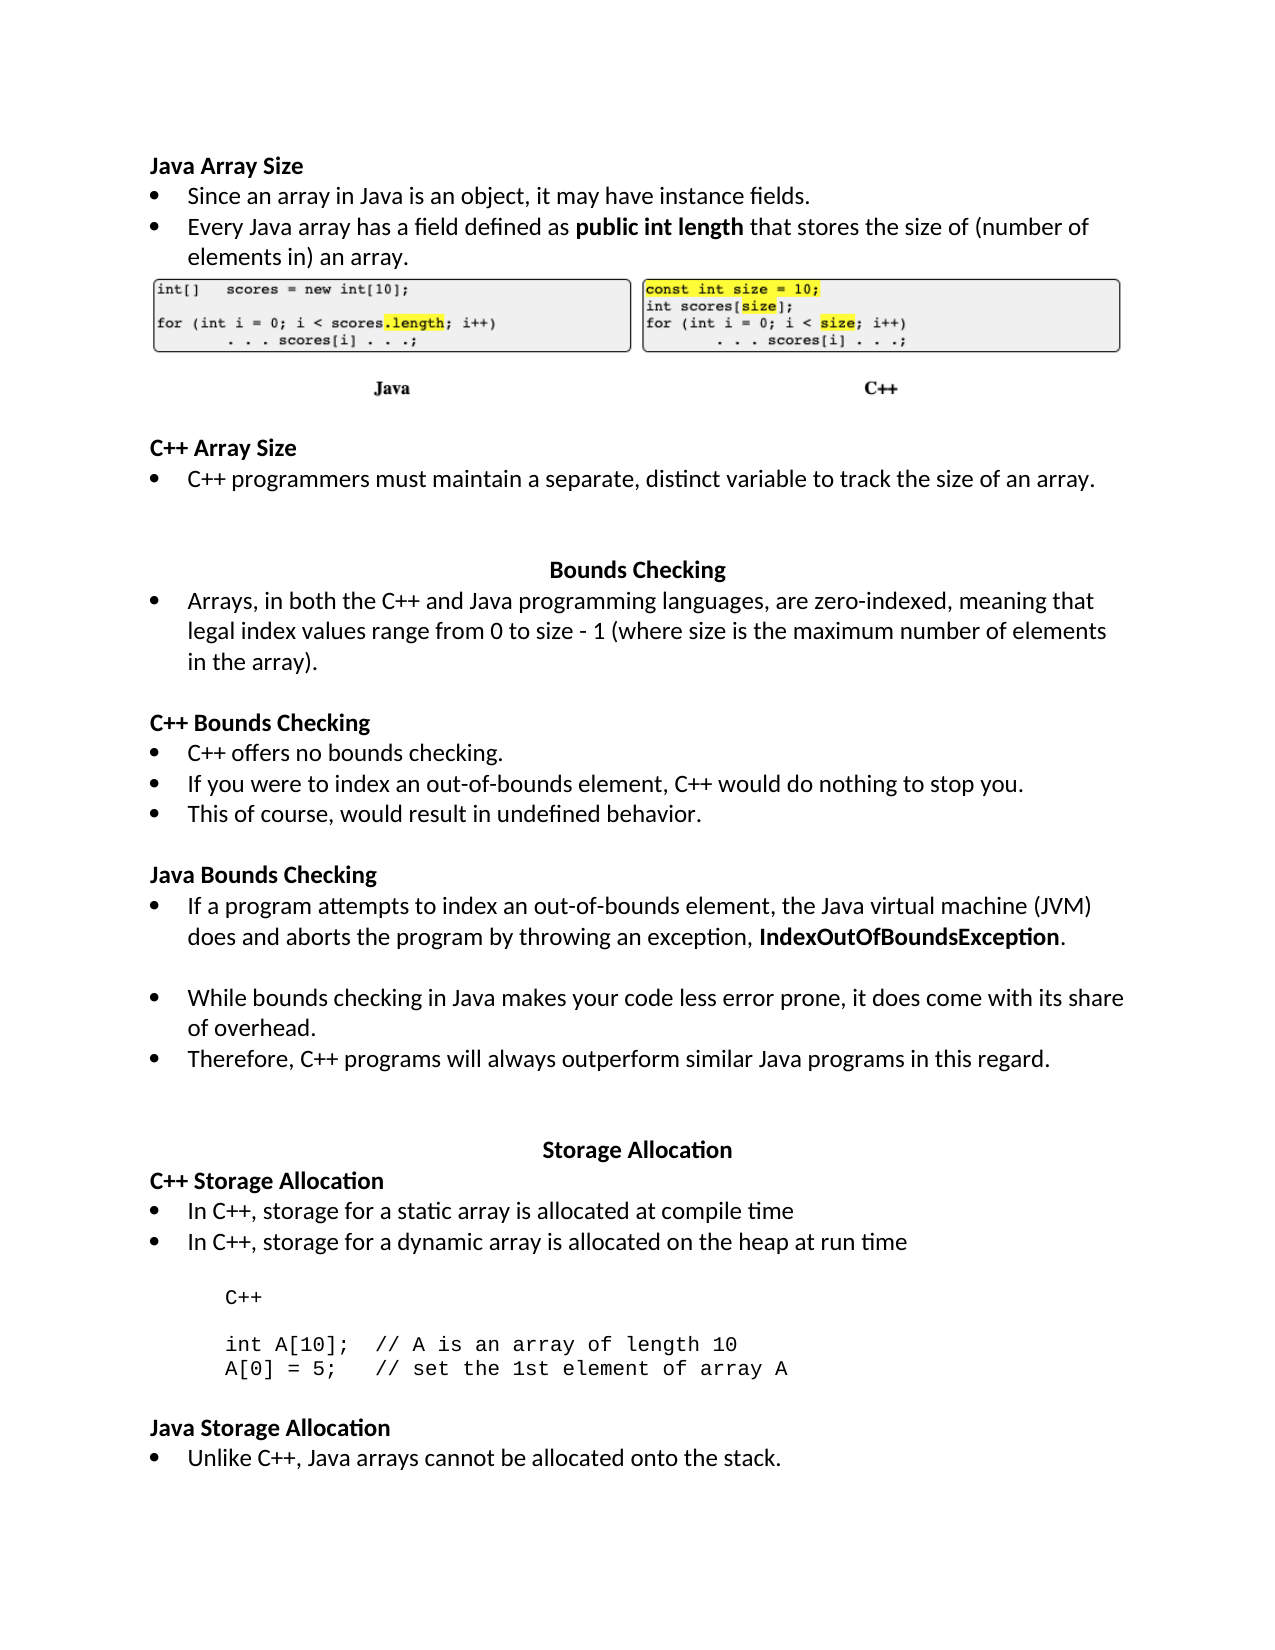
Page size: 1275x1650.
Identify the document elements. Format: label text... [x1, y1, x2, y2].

text int A[10]; // A is an array of length 10 [225, 1334, 1125, 1358]
list In C++, storage for a dynamic array is allocated on the heap at run time [150, 1226, 1125, 1256]
list This of course, would result in undefined behavior. [150, 798, 1125, 829]
text Storage Allocation [150, 1134, 1125, 1165]
list Arrays, in both the C++ and Java programming languages, are zero-indexed, meaning that legal index values range from 0 to size - 1 (where size is the maximum number of elements in the array). [150, 585, 1125, 676]
text C++ Array Size [150, 432, 1125, 463]
picture [150, 272, 1125, 402]
text Java Storage Allocation [150, 1412, 1125, 1442]
text C++ Storage Allocation [150, 1165, 1125, 1195]
text A[0] = 5; // set the 1st element of array A [225, 1358, 1125, 1381]
text Java Array Size [150, 150, 1125, 181]
text C++ [150, 1287, 1125, 1311]
list In C++, storage for a static array is allocated at compile time [150, 1195, 1125, 1226]
text C++ Bounds Checking [150, 707, 1125, 737]
list Since an array in Java is an object, it may have instance fields. [150, 181, 1125, 211]
list Every Java array has a field defined as public int length that stores the size of (number of elements in) an array. [150, 211, 1125, 272]
text Bounds Checking [150, 554, 1125, 585]
list If a program attempts to index an out-of-bounds element, the Java virtual machine (JVM) does and aborts the program by throwing an exception, IndexOutOfBoundsException. [150, 890, 1125, 951]
list C++ programmers must maintain a separate, distinct variable to track the size of an array. [150, 463, 1125, 493]
list Unlike C++, Java arrays cannot be allocated onto the stack. [150, 1442, 1125, 1473]
text Java Bounds Checking [150, 859, 1125, 890]
list C++ offers no bounds checking. [150, 737, 1125, 768]
list If you were to index an out-of-bounds element, C++ would do nothing to stop you. [150, 768, 1125, 798]
list While bounds checking in Java makes your code less error prone, it does come with its share of overhead. [150, 982, 1125, 1043]
list Therefore, C++ programs will always outperform similar Java programs in this regard. [150, 1043, 1125, 1073]
